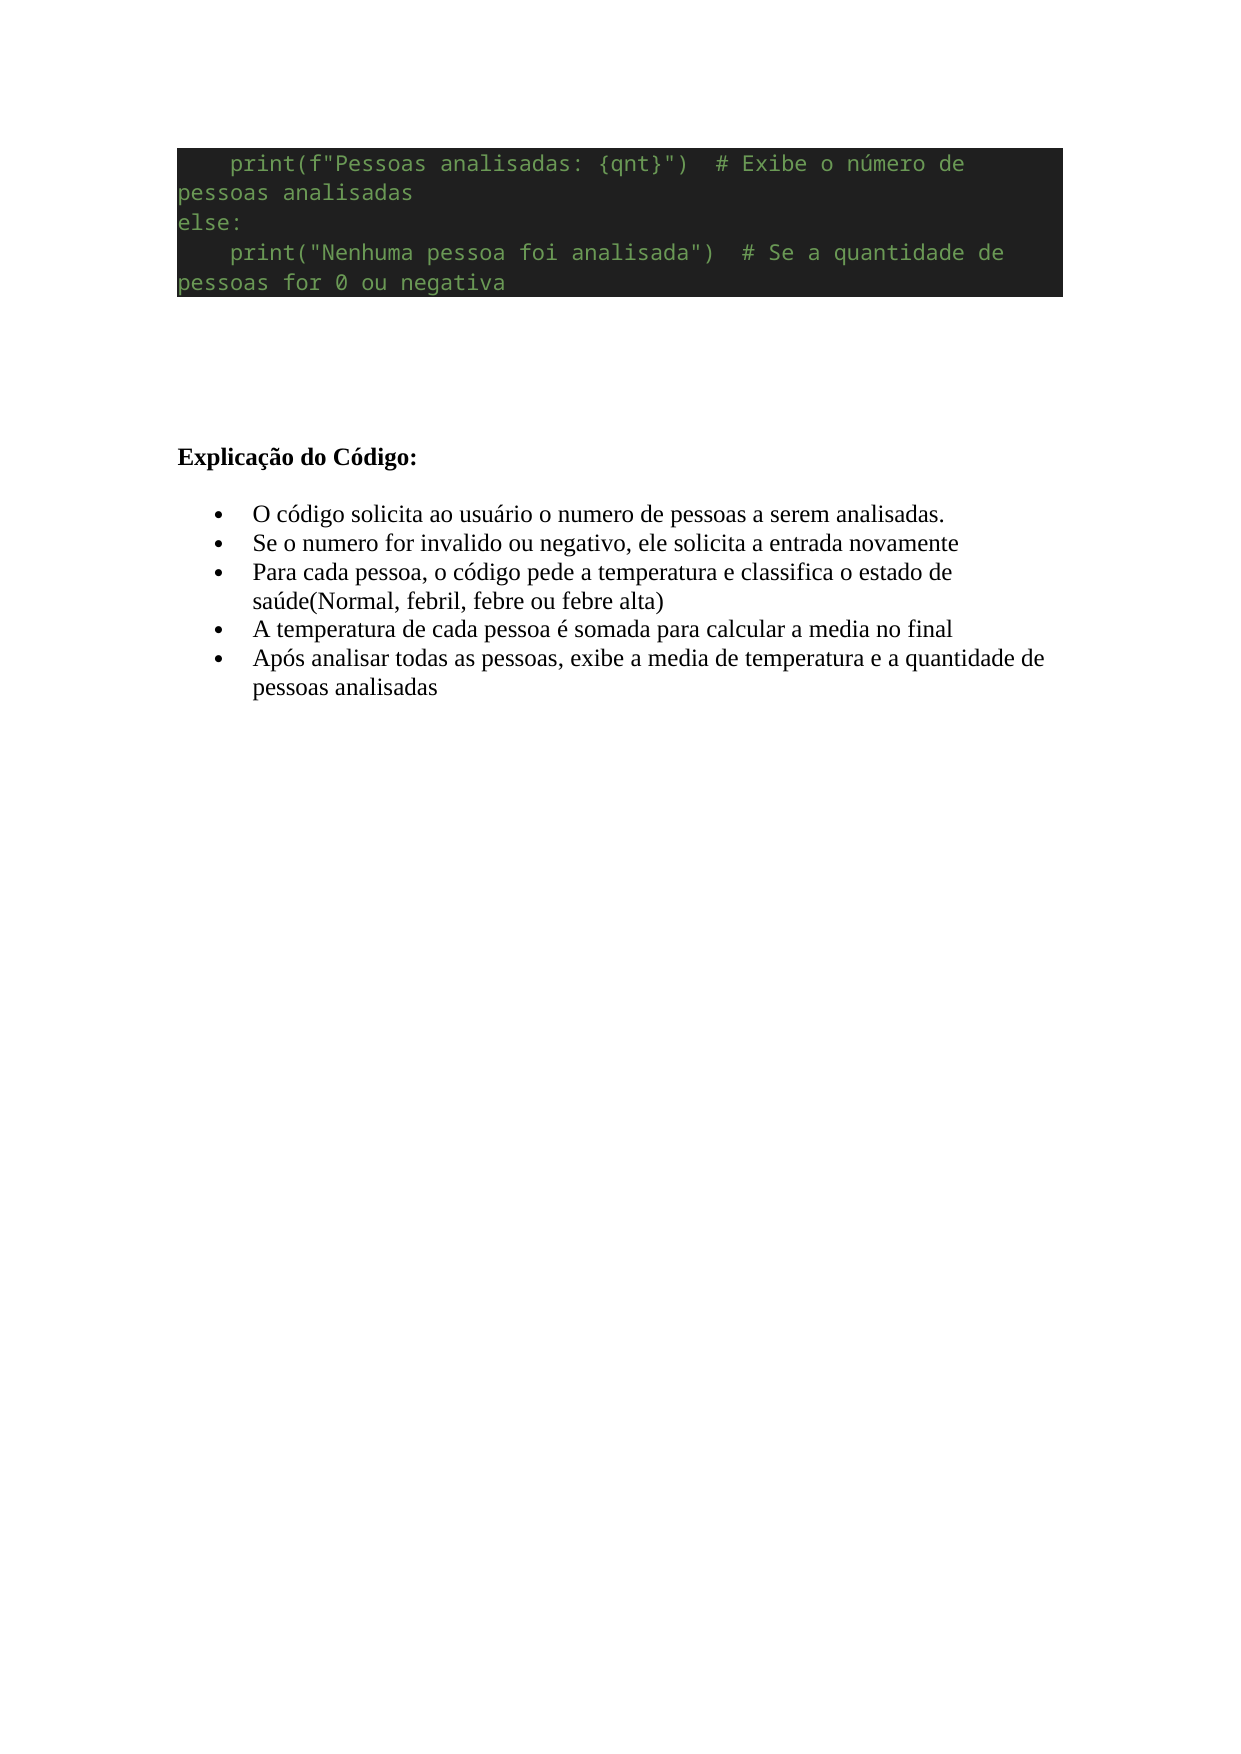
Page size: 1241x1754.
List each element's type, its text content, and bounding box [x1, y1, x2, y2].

list Após analisar todas as pessoas, exibe a media de temperatura e a quantidade de pessoas analisadas [215, 643, 1063, 701]
text Explicação do Código: [177, 442, 1063, 470]
text print(f"Pessoas analisadas: {qnt}") # Exibe o número de pessoas analisadas [177, 148, 1063, 207]
text else: [177, 207, 1063, 237]
list Para cada pessoa, o código pede a temperatura e classifica o estado de saúde(Normal, febril, febre ou febre alta) [215, 557, 1063, 614]
list A temperatura de cada pessoa é somada para calcular a media no final [215, 614, 1063, 643]
text print("Nenhuma pessoa foi analisada") # Se a quantidade de pessoas for 0 ou negativa [177, 237, 1063, 297]
list Se o numero for invalido ou negativo, ele solicita a entrada novamente [215, 528, 1063, 557]
list O código solicita ao usuário o numero de pessoas a serem analisadas. [215, 499, 1063, 528]
